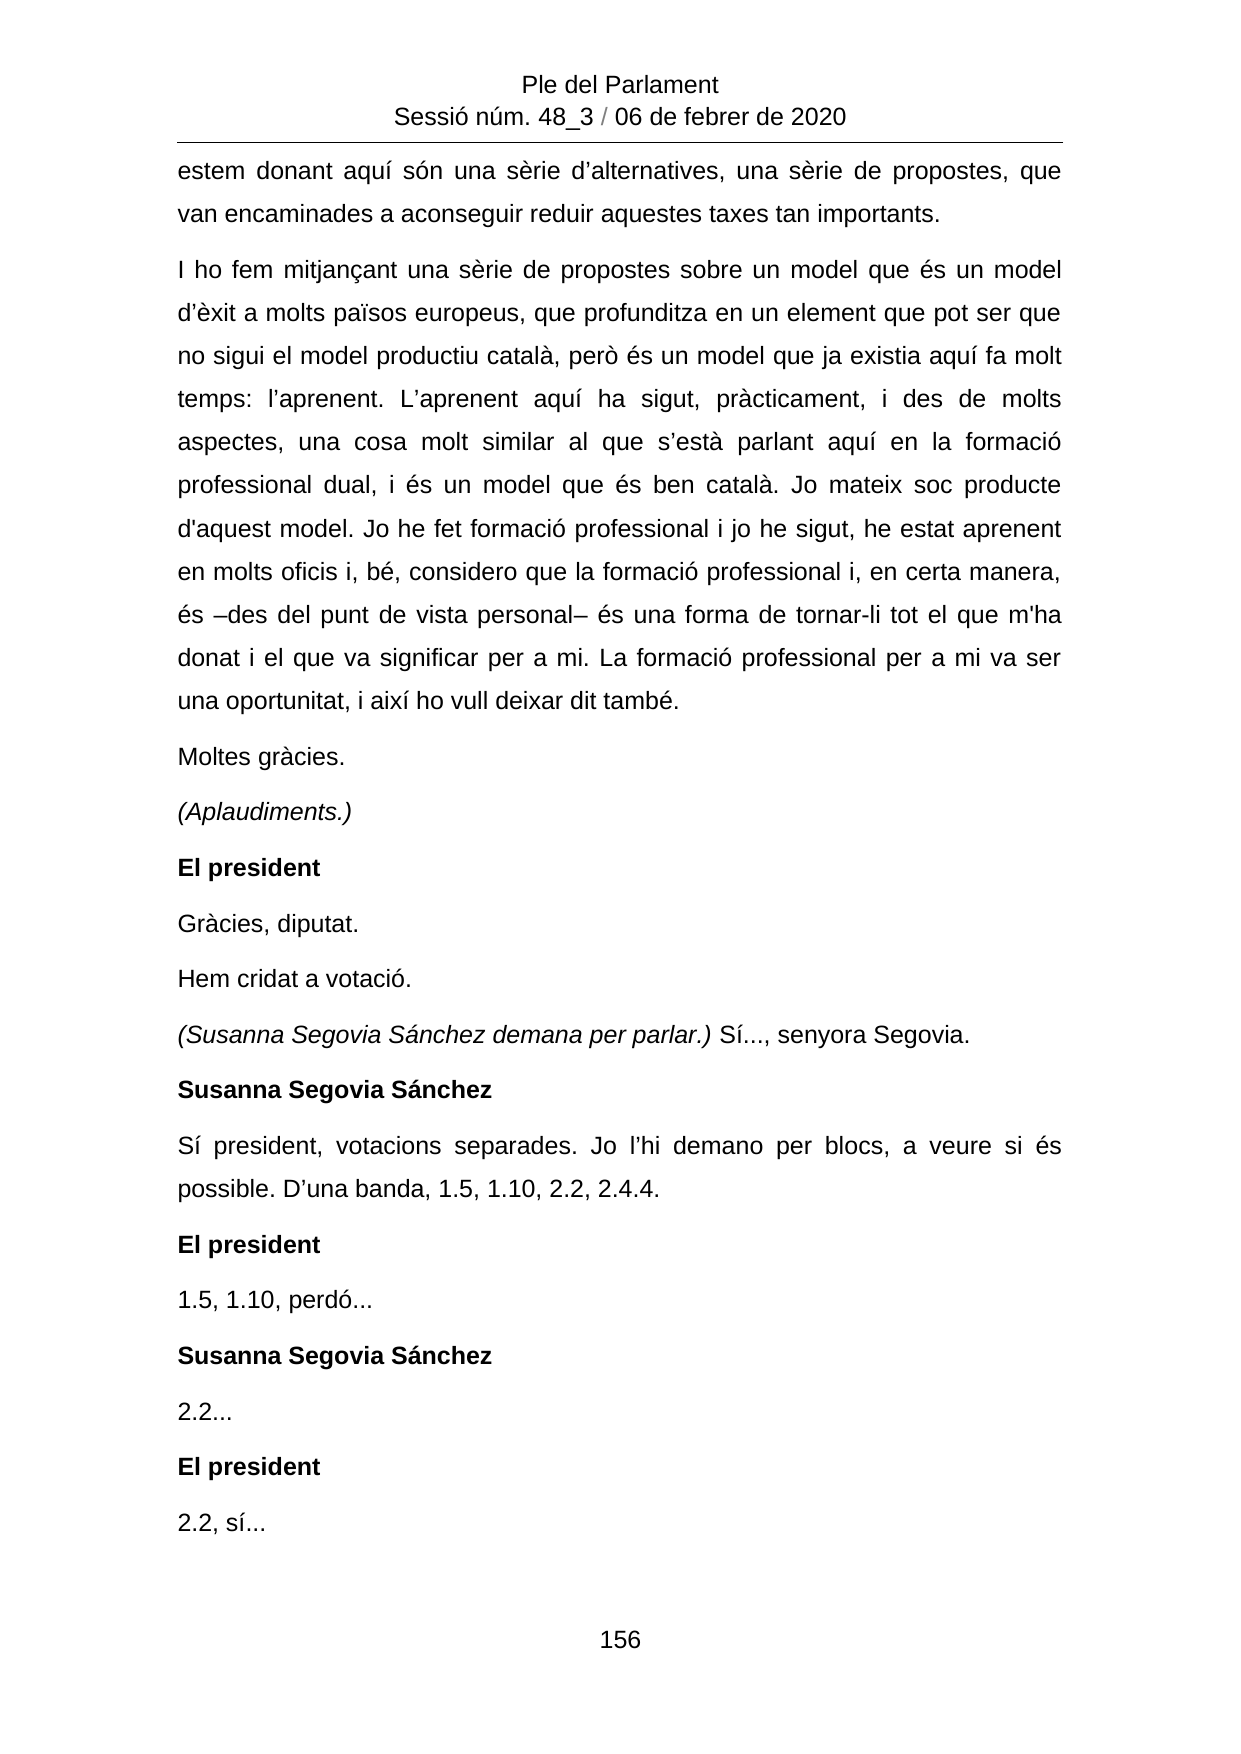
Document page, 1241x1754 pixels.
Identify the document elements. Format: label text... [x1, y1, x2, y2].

text I ho fem mitjançant una sèrie de propostes sobre un model que és un model d’èxit a molts països europeus, que profunditza en un element que pot ser que no sigui el model productiu català, però és un model que ja existia aquí fa molt temps: l’aprenent. L’aprenent aquí ha sigut, pràcticament, i des de molts aspectes, una cosa molt similar al que s’està parlant aquí en la formació professional dual, i és un model que és ben català. Jo mateix soc producte d'aquest model. Jo he fet formació professional i jo he sigut, he estat aprenent en molts oficis i, bé, considero que la formació professional i, en certa manera, és ‒des del punt de vista personal‒ és una forma de tornar-li tot el que m'ha donat i el que va significar per a mi. La formació professional per a mi va ser una oportunitat, i així ho vull deixar dit també. [177, 255, 1063, 715]
text Sí president, votacions separades. Jo l’hi demano per blocs, a veure si és possible. D’una banda, 1.5, 1.10, 2.2, 2.4.4. [177, 1131, 1063, 1203]
text (Aplaudiments.) [177, 797, 1063, 826]
text Susanna Segovia Sánchez [177, 1341, 1063, 1370]
text El president [177, 1452, 1063, 1481]
text Susanna Segovia Sánchez [177, 1075, 1063, 1104]
text Moltes gràcies. [177, 742, 1063, 770]
text 2.2, sí... [177, 1508, 1063, 1537]
text Hem cridat a votació. [177, 964, 1063, 993]
text 2.2... [177, 1397, 1063, 1425]
text El president [177, 853, 1063, 882]
text Gràcies, diputat. [177, 908, 1063, 937]
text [177, 156, 1063, 228]
text (Susanna Segovia Sánchez demana per parlar.) Sí..., senyora Segovia. [177, 1020, 1063, 1048]
text El president [177, 1230, 1063, 1258]
text 1.5, 1.10, perdó... [177, 1285, 1063, 1314]
